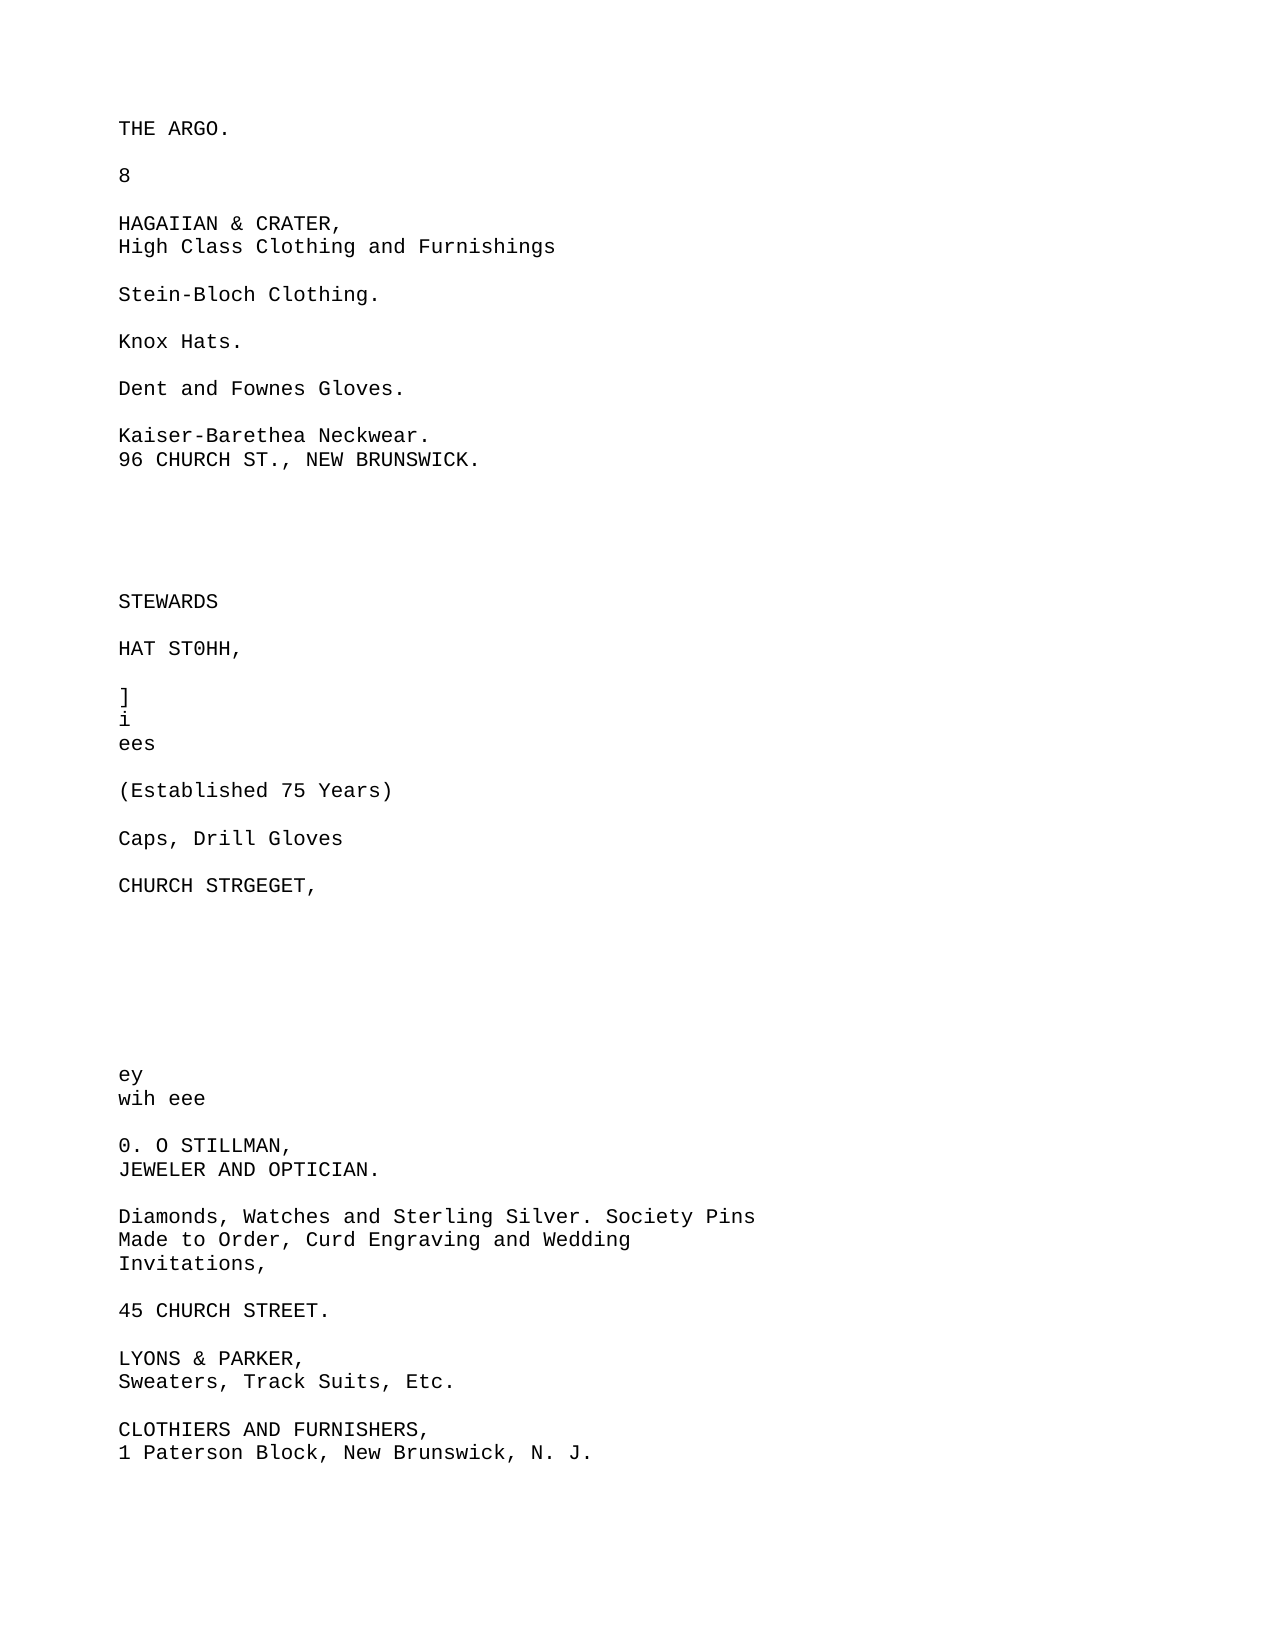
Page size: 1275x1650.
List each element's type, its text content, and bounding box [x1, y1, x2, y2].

text Sweaters, Track Suits, Etc. [118, 1371, 1157, 1395]
text CHURCH STRGEGET, [118, 875, 1157, 898]
text High Class Clothing and Furnishings [118, 236, 1157, 260]
text JEWELER AND OPTICIAN. [118, 1158, 1157, 1182]
text ees [118, 733, 1157, 757]
text CLOTHIERS AND FURNISHERS, [118, 1419, 1157, 1442]
text Diamonds, Watches and Sterling Silver. Society Pins [118, 1206, 1157, 1229]
text Knox Hats. [118, 331, 1157, 354]
text (Established 75 Years) [118, 780, 1157, 804]
text 8 [118, 165, 1157, 189]
text Caps, Drill Gloves [118, 827, 1157, 851]
text wih eee [118, 1088, 1157, 1111]
text Kaiser-Barethea Neckwear. [118, 426, 1157, 449]
text ey [118, 1064, 1157, 1088]
text HAT ST0HH, [118, 638, 1157, 662]
text 45 CHURCH STREET. [118, 1300, 1157, 1324]
text 1 Paterson Block, New Brunswick, N. J. [118, 1442, 1157, 1466]
text 0. O STILLMAN, [118, 1135, 1157, 1158]
text HAGAIIAN & CRATER, [118, 213, 1157, 236]
text LYONS & PARKER, [118, 1348, 1157, 1371]
text Stein-Bloch Clothing. [118, 284, 1157, 307]
text ] [118, 686, 1157, 709]
text i [118, 709, 1157, 733]
text 96 CHURCH ST., NEW BRUNSWICK. [118, 449, 1157, 473]
text STEWARDS [118, 591, 1157, 615]
text THE ARGO. [118, 118, 1157, 142]
text Made to Order, Curd Engraving and Wedding [118, 1229, 1157, 1253]
text Dent and Fownes Gloves. [118, 378, 1157, 402]
text Invitations, [118, 1253, 1157, 1277]
